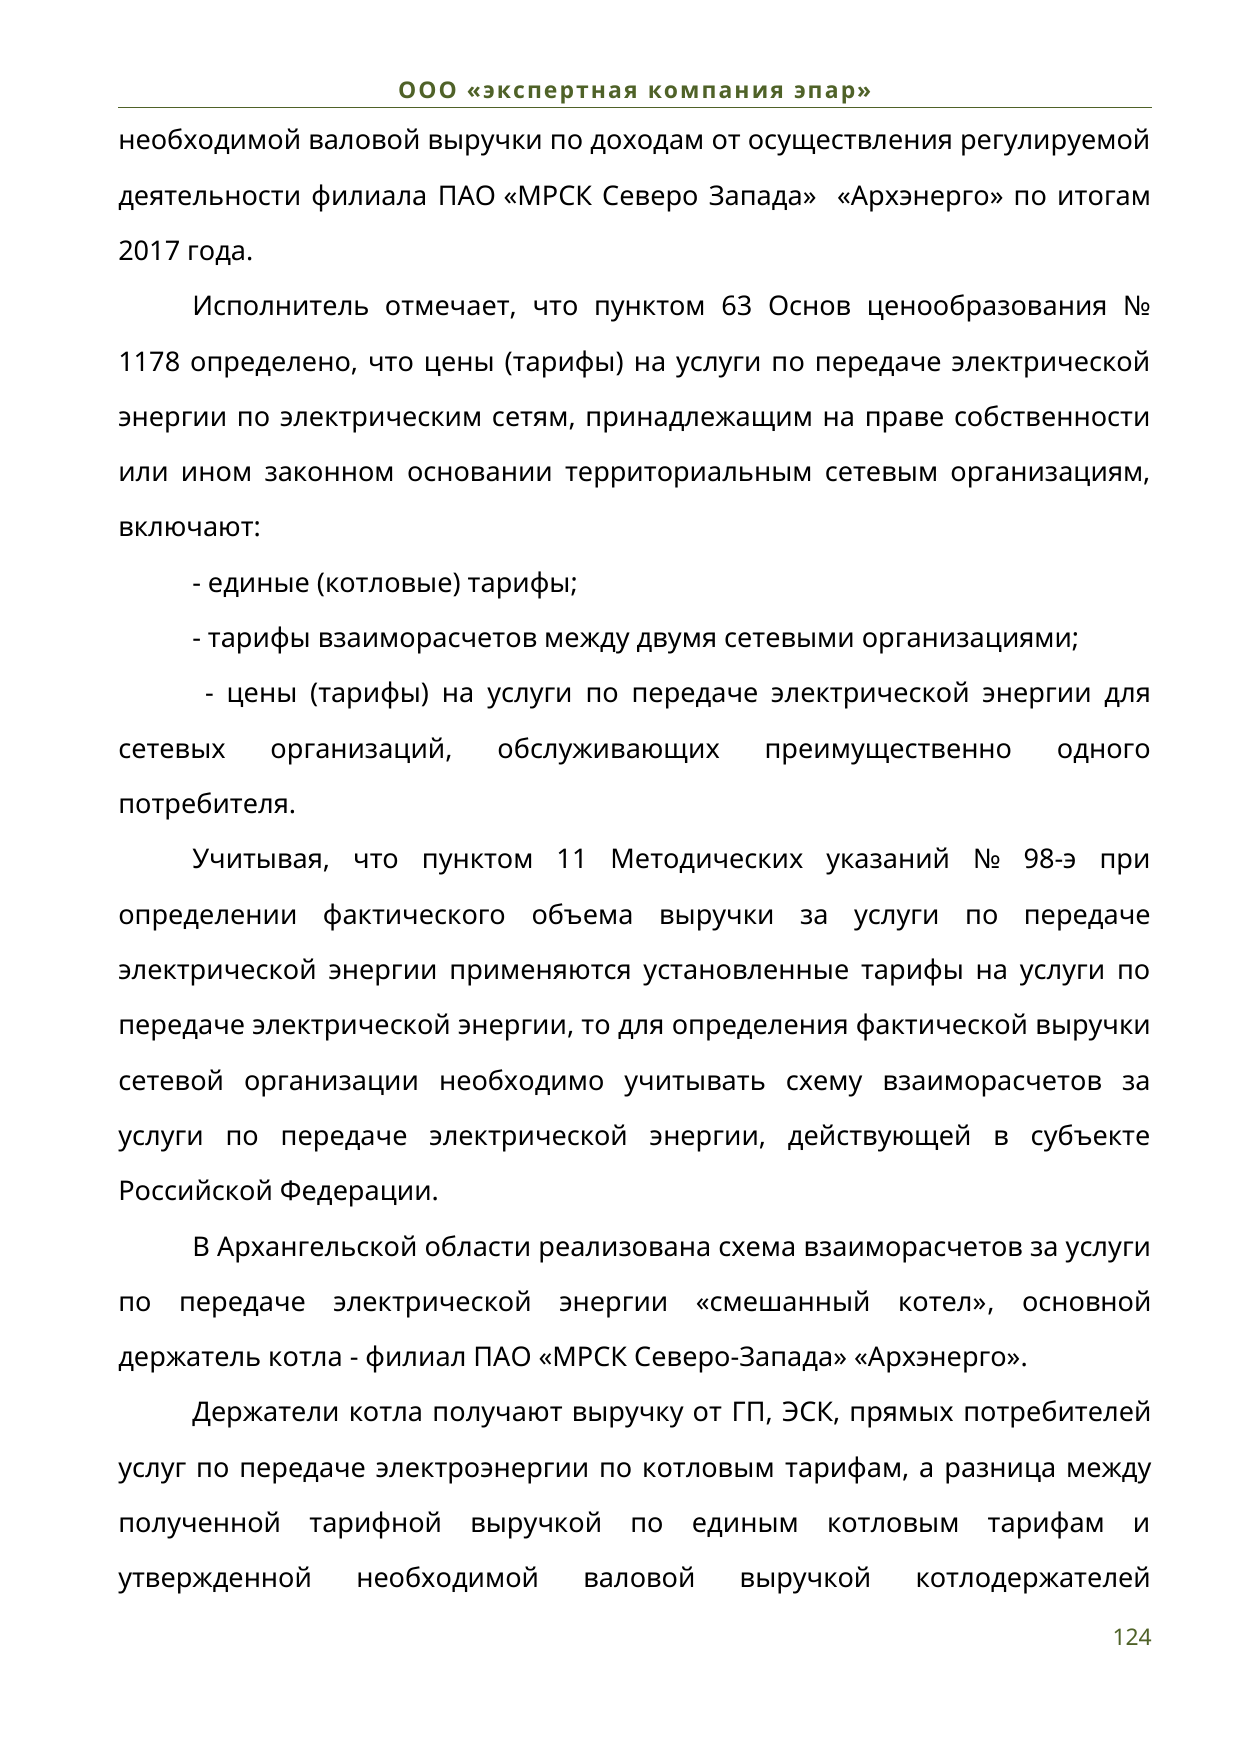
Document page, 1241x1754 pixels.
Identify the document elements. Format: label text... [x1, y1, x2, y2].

text - цены (тарифы) на услуги по передаче электрической энергии для сетевых организаций, обслуживающих преимущественно одного потребителя. [118, 674, 1152, 821]
text - тарифы взаиморасчетов между двумя сетевыми организациями; [118, 618, 1152, 655]
list В Архангельской области реализована схема взаиморасчетов за услуги по передаче электрической энергии «смешанный котел», основной держатель котла - филиал ПАО «МРСК Северо-Запада» «Архэнерго». [118, 1227, 1152, 1374]
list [118, 121, 1152, 268]
text Исполнитель отмечает, что пунктом 63 Основ ценообразования № 1178 определено, что цены (тарифы) на услуги по передаче электрической энергии по электрическим сетям, принадлежащим на праве собственности или ином законном основании территориальным сетевым организациям, включают: [118, 287, 1152, 545]
text - единые (котловые) тарифы; [118, 563, 1152, 600]
list Учитывая, что пунктом 11 Методических указаний № 98-э при определении фактического объема выручки за услуги по передаче электрической энергии применяются установленные тарифы на услуги по передаче электрической энергии, то для определения фактической выручки сетевой организации необходимо учитывать схему взаиморасчетов за услуги по передаче электрической энергии, действующей в субъекте Российской Федерации. [118, 840, 1152, 1208]
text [118, 1393, 1152, 1596]
